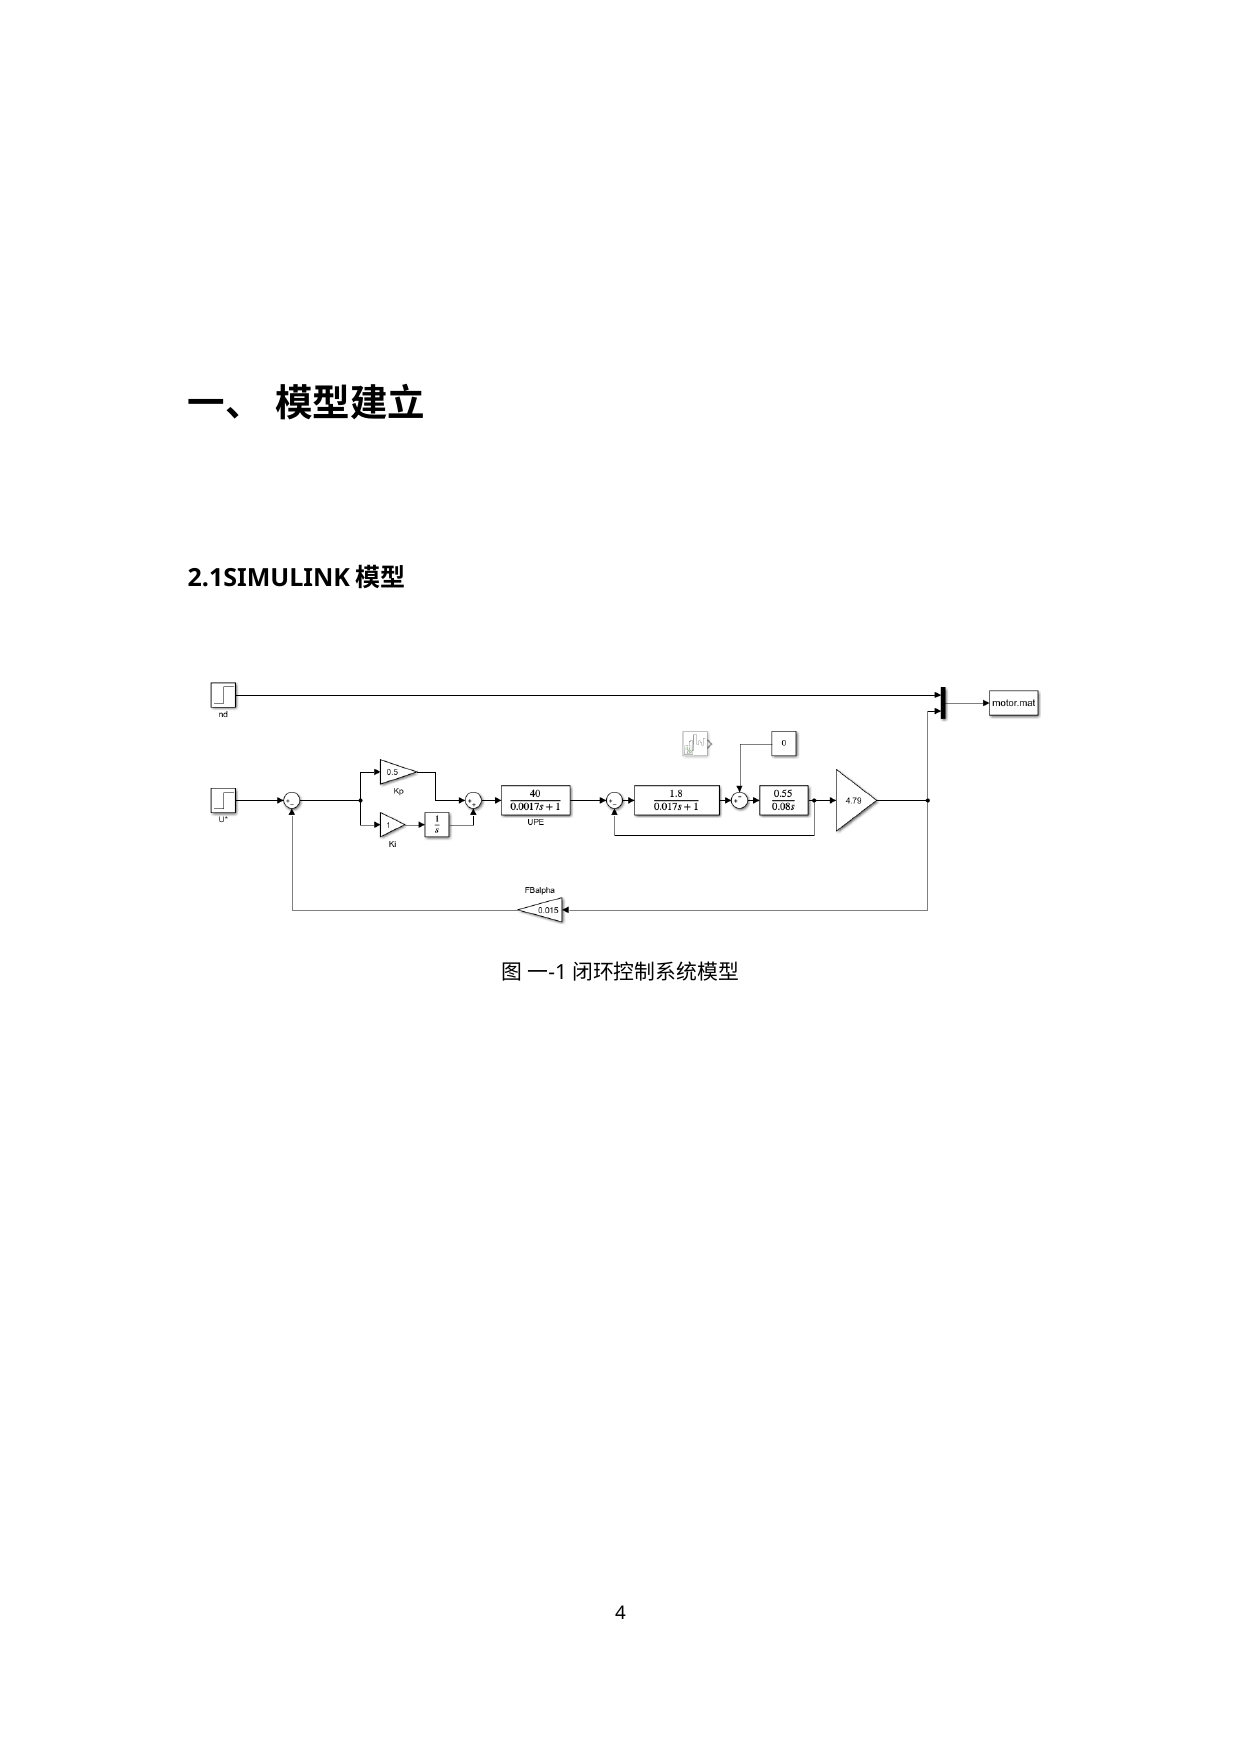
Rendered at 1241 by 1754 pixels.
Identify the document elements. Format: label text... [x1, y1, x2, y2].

subtitle 2.1SIMULINK模型 [187, 543, 1053, 608]
picture [187, 661, 1053, 949]
subtitle 模型建立 [187, 367, 1053, 432]
text 图 一-1 闭环控制系统模型 [187, 954, 1053, 987]
